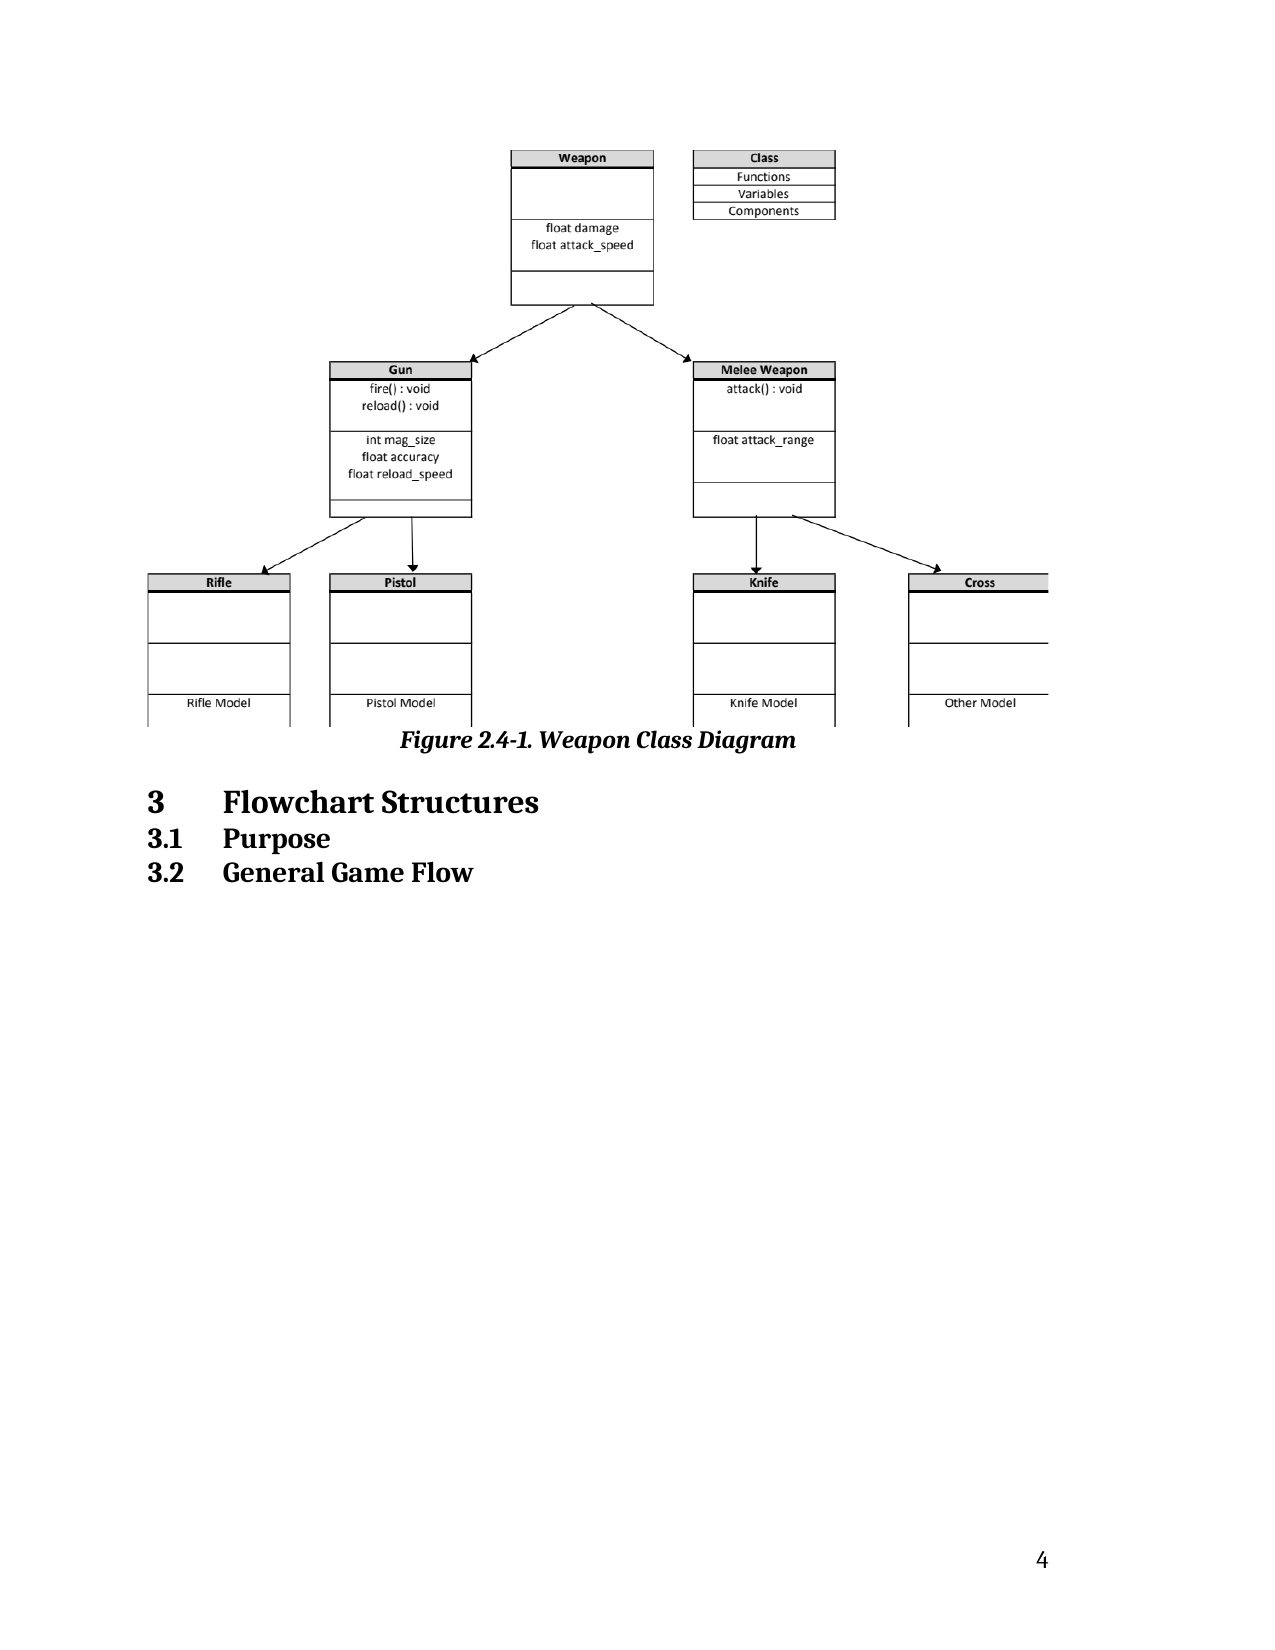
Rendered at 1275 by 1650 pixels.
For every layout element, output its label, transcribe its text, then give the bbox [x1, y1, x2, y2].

text 3.2 General Game Flow [148, 856, 1048, 889]
text Figure 2.4-1. Weapon Class Diagram [148, 726, 1048, 755]
text 3 Flowchart Structures [148, 784, 1048, 822]
text 3.1 Purpose [148, 822, 1048, 856]
